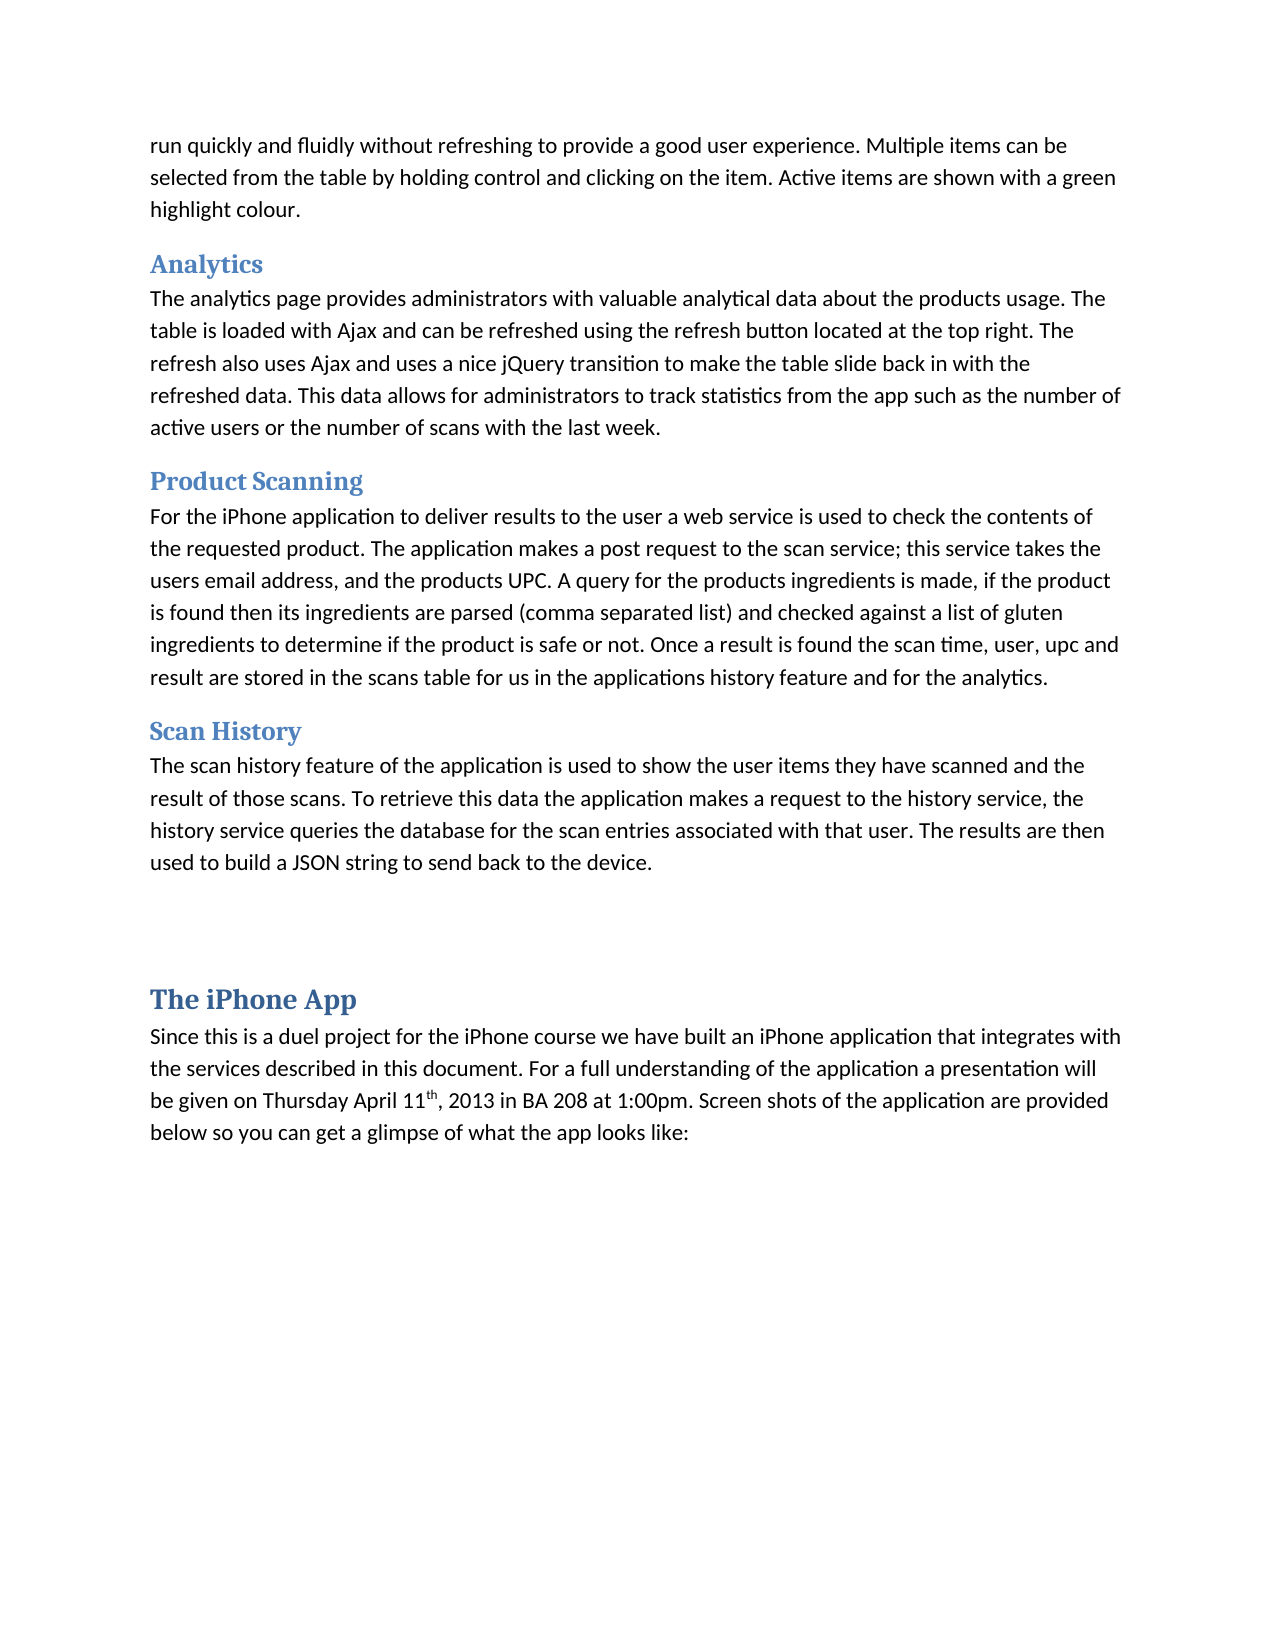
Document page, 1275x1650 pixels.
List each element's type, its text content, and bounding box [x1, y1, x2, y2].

text Since this is a duel project for the iPhone course we have built an iPhone application that integrates with the services described in this document. For a full understanding of the application a presentation will be given on Thursday April 11th, 2013 in BA 208 at 1:00pm. Screen shots of the application are provided below so you can get a glimpse of what the app looks like: [150, 1022, 1125, 1146]
text The analytics page provides administrators with valuable analytical data about the products usage. The table is loaded with Ajax and can be refreshed using the refresh button located at the top right. The refresh also uses Ajax and uses a nice jQuery transition to make the table slide back in with the refreshed data. This data allows for administrators to track statistics from the app such as the number of active users or the number of scans with the last week. [150, 284, 1125, 441]
subtitle The iPhone App [150, 983, 1125, 1017]
subtitle Analytics [150, 249, 1125, 280]
subtitle Product Scanning [150, 466, 1125, 497]
subtitle Scan History [150, 716, 1125, 747]
text The scan history feature of the application is used to show the user items they have scanned and the result of those scans. To retrieve this data the application makes a request to the history service, the history service queries the database for the scan entries associated with that user. The results are then used to build a JSON string to send back to the device. [150, 752, 1125, 876]
text For the iPhone application to deliver results to the user a web service is used to check the contents of the requested product. The application makes a post request to the scan service; this service takes the users email address, and the products UPC. A query for the products ingredients is made, if the product is found then its ingredients are parsed (comma separated list) and checked against a list of gluten ingredients to determine if the product is safe or not. Once a result is found the scan time, user, upc and result are stored in the scans table for us in the applications history feature and for the analytics. [150, 502, 1125, 691]
